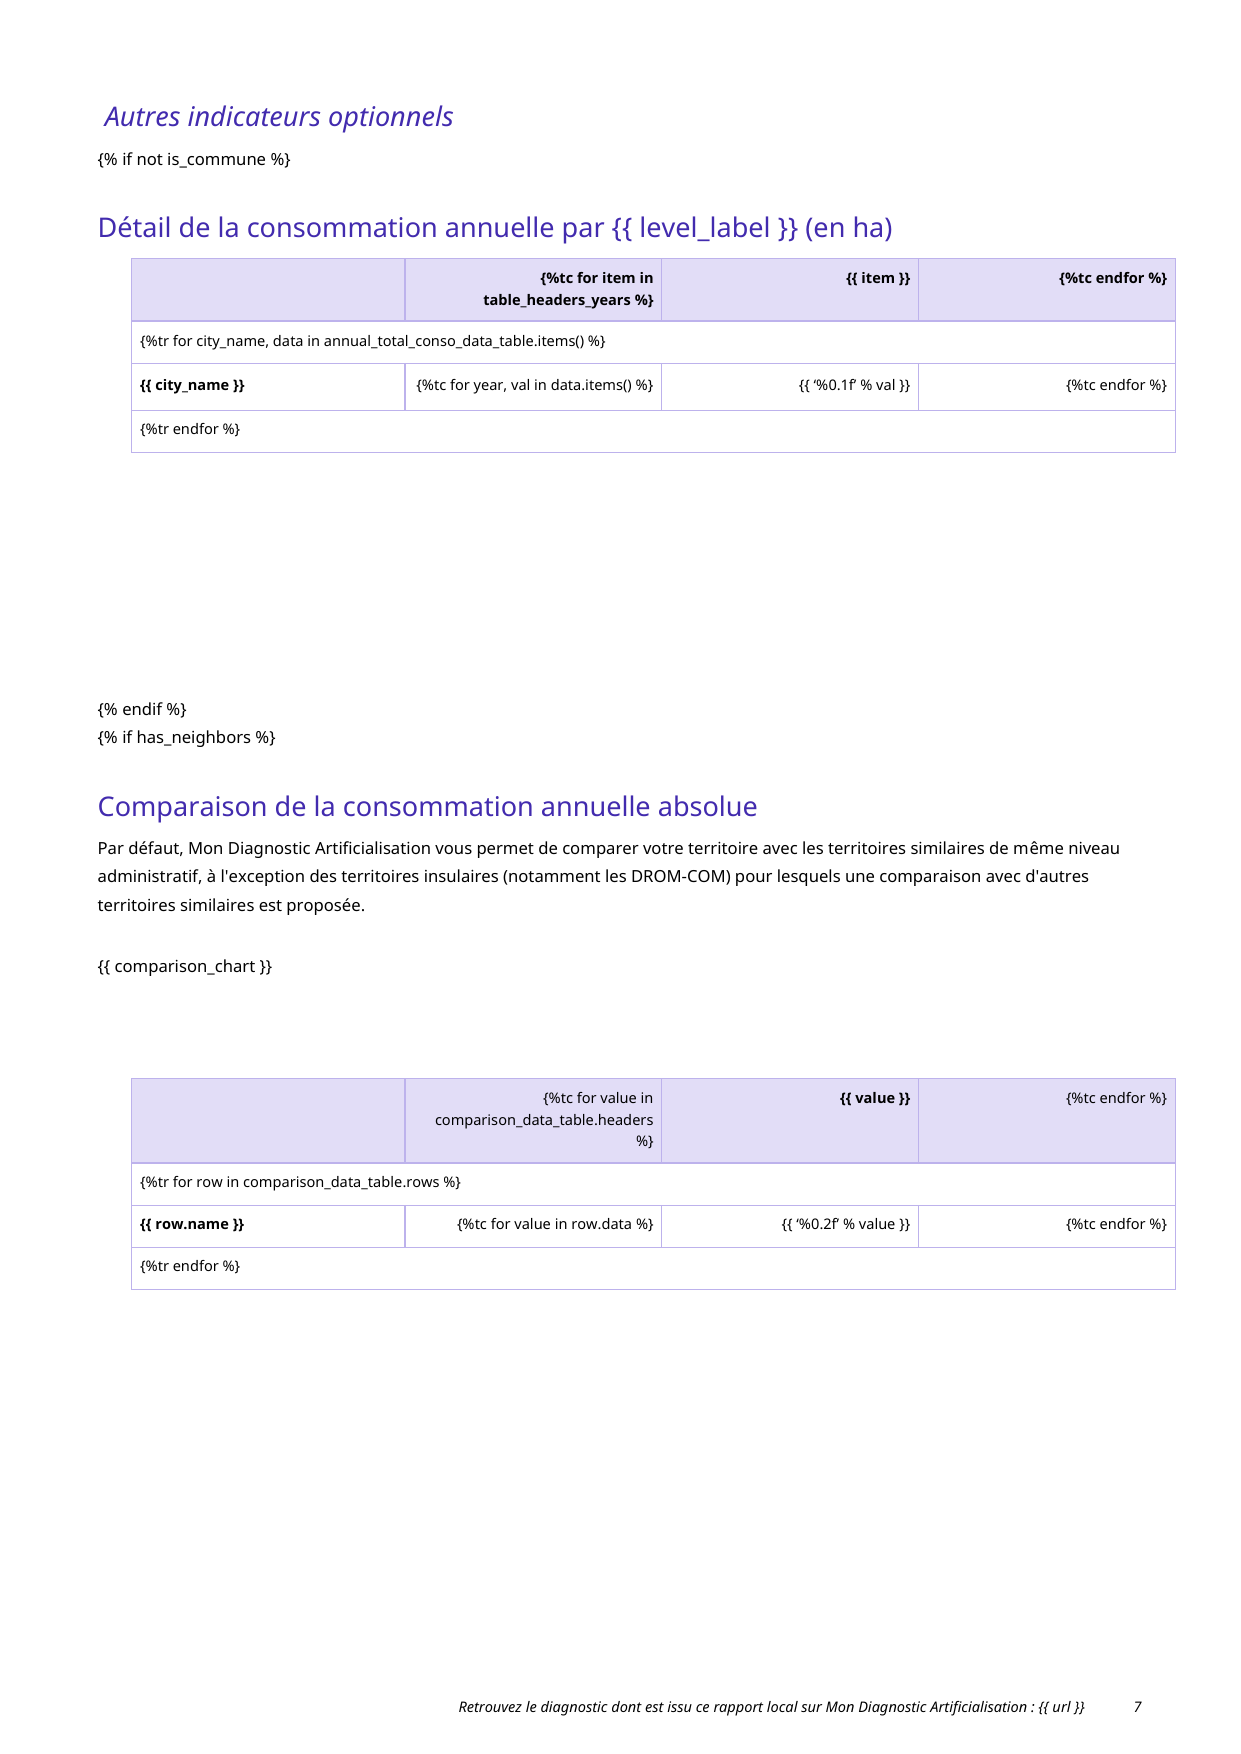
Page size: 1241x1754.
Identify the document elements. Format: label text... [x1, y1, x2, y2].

table_cell {{ row.name }} [132, 1206, 404, 1247]
table_cell {%tr endfor %} [132, 1248, 1175, 1288]
subtitle Détail de la consommation annuelle par {{ level_label }} (en ha) [97, 209, 1143, 246]
table_header [132, 259, 404, 320]
table_cell {%tr endfor %} [132, 411, 1175, 452]
table_header {%tc for item in table_headers_years %} [406, 259, 661, 320]
table_cell {{ ‘%0.1f’ % val }} [662, 364, 918, 410]
table_header {%tc for value in comparison_data_table.headers %} [406, 1079, 661, 1162]
table_header {%tc endfor %} [919, 259, 1175, 320]
table_cell {%tr for row in comparison_data_table.rows %} [132, 1164, 1175, 1205]
table_cell {%tc endfor %} [919, 364, 1175, 410]
text {% endif %} {% if has_neighbors %} [97, 697, 1143, 748]
table_cell {{ ‘%0.2f’ % value }} [662, 1206, 918, 1247]
table_cell {%tr for city_name, data in annual_total_conso_data_table.items() %} [132, 322, 1175, 363]
table_cell {%tc for year, val in data.items() %} [406, 364, 661, 410]
subtitle Comparaison de la consommation annuelle absolue [97, 787, 1143, 824]
table_cell {{ city_name }} [132, 364, 404, 410]
table_cell {%tc endfor %} [919, 1206, 1175, 1247]
text {% if not is_commune %} [97, 147, 1143, 170]
table_header {{ value }} [662, 1079, 918, 1162]
text {{ comparison_chart }} [97, 955, 1143, 977]
table_header [132, 1079, 404, 1162]
text Par défaut, Mon Diagnostic Artificialisation vous permet de comparer votre territoire avec les territoires similaires de même niveau administratif, à l'exception des territoires insulaires (notamment les DROM-COM) pour lesquels une comparaison avec d'autres territoires similaires est proposée. [97, 836, 1143, 916]
table_header {%tc endfor %} [919, 1079, 1175, 1162]
table_cell {%tc for value in row.data %} [406, 1206, 661, 1247]
subtitle Autres indicateurs optionnels [97, 98, 1143, 134]
table_header {{ item }} [662, 259, 918, 320]
